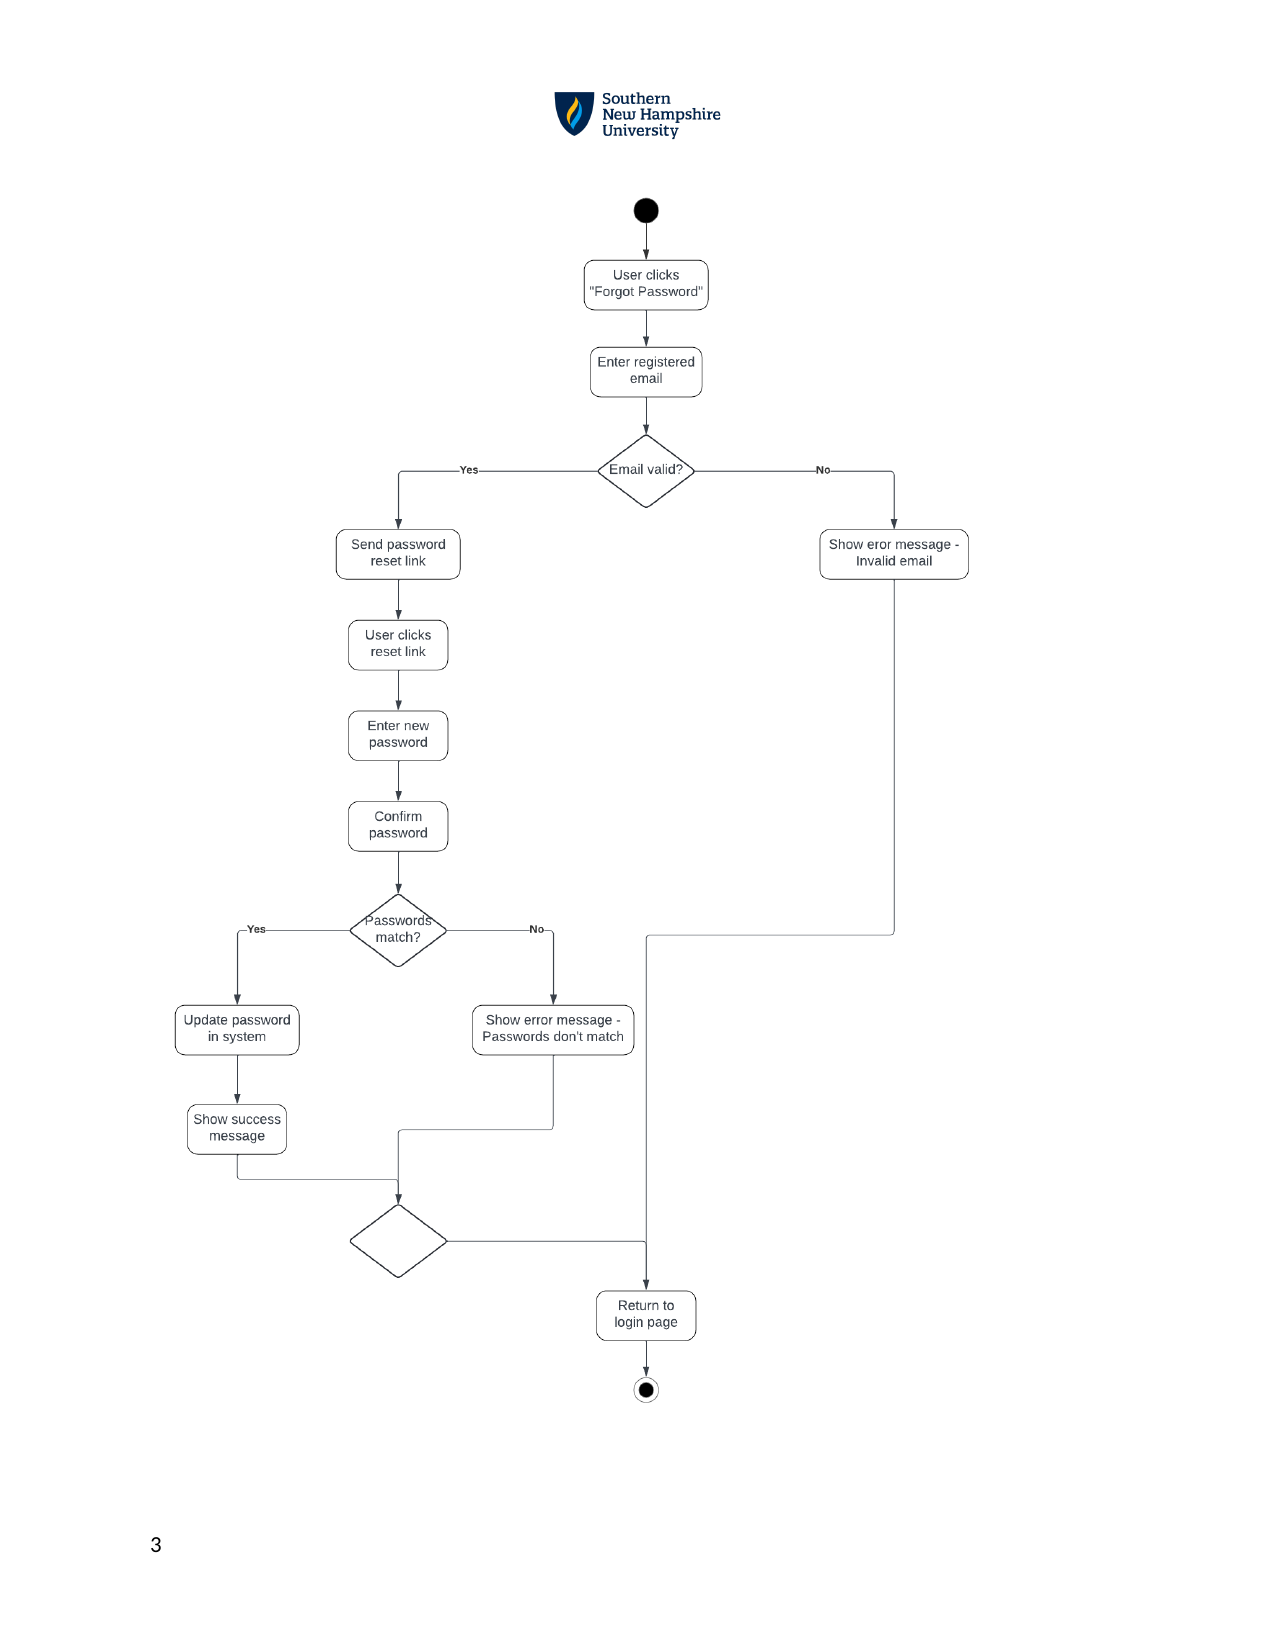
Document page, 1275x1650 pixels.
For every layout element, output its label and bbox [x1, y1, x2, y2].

picture [546, 75, 729, 154]
picture [150, 173, 993, 1427]
